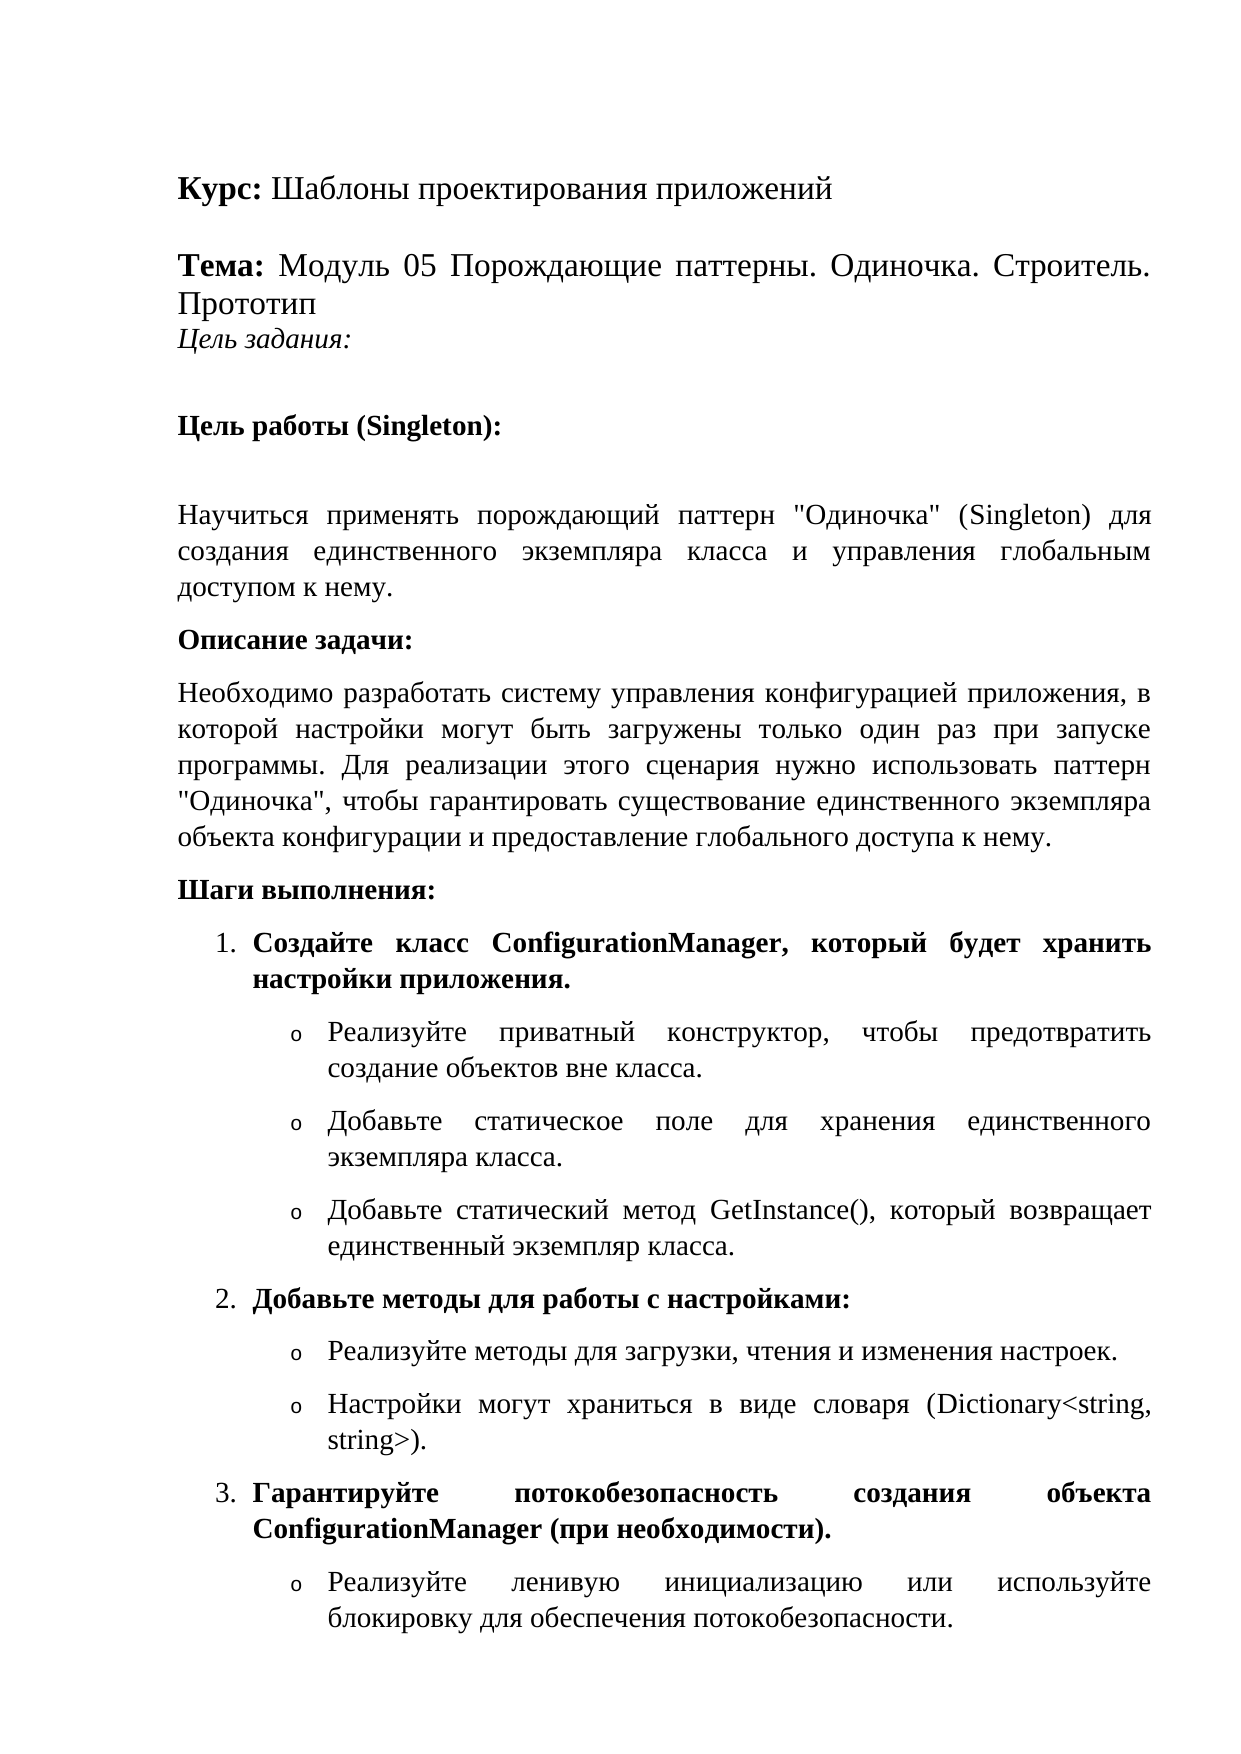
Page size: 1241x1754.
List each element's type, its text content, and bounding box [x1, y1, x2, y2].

text Научиться применять порождающий паттерн "Одиночка" (Singleton) для создания единственного экземпляра класса и управления глобальным доступом к нему. [177, 461, 1152, 603]
list Добавьте статический метод GetInstance(), который возвращает единственный экземпляр класса. [290, 1192, 1152, 1261]
list Реализуйте ленивую инициализацию или используйте блокировку для обеспечения потокобезопасности. [290, 1564, 1152, 1634]
list Реализуйте методы для загрузки, чтения и изменения настроек. [290, 1333, 1152, 1367]
list Добавьте методы для работы с настройками: [215, 1281, 1152, 1314]
list Гарантируйте потокобезопасность создания объекта ConfigurationManager (при необходимости). [215, 1475, 1152, 1545]
list Реализуйте приватный конструктор, чтобы предотвратить создание объектов вне класса. [290, 1014, 1152, 1083]
text Необходимо разработать систему управления конфигурацией приложения, в которой настройки могут быть загружены только один раз при запуске программы. Для реализации этого сценария нужно использовать паттерн "Одиночка", чтобы гарантировать существование единственного экземпляра объекта конфигурации и предоставление глобального доступа к нему. [177, 675, 1152, 853]
list Добавьте статическое поле для хранения единственного экземпляра класса. [290, 1103, 1152, 1172]
text Цель задания: [177, 321, 1152, 355]
text Курс: Шаблоны проектирования приложений [177, 168, 1152, 206]
list Создайте класс ConfigurationManager, который будет хранить настройки приложения. [215, 925, 1152, 994]
text Описание задачи: [177, 622, 1152, 655]
text Тема: Модуль 05 Порождающие паттерны. Одиночка. Строитель. Прототип [177, 245, 1152, 321]
text Шаги выполнения: [177, 872, 1152, 906]
list Настройки могут храниться в виде словаря (Dictionary<string, string>). [290, 1386, 1152, 1456]
text Цель работы (Singleton): [177, 408, 1152, 441]
